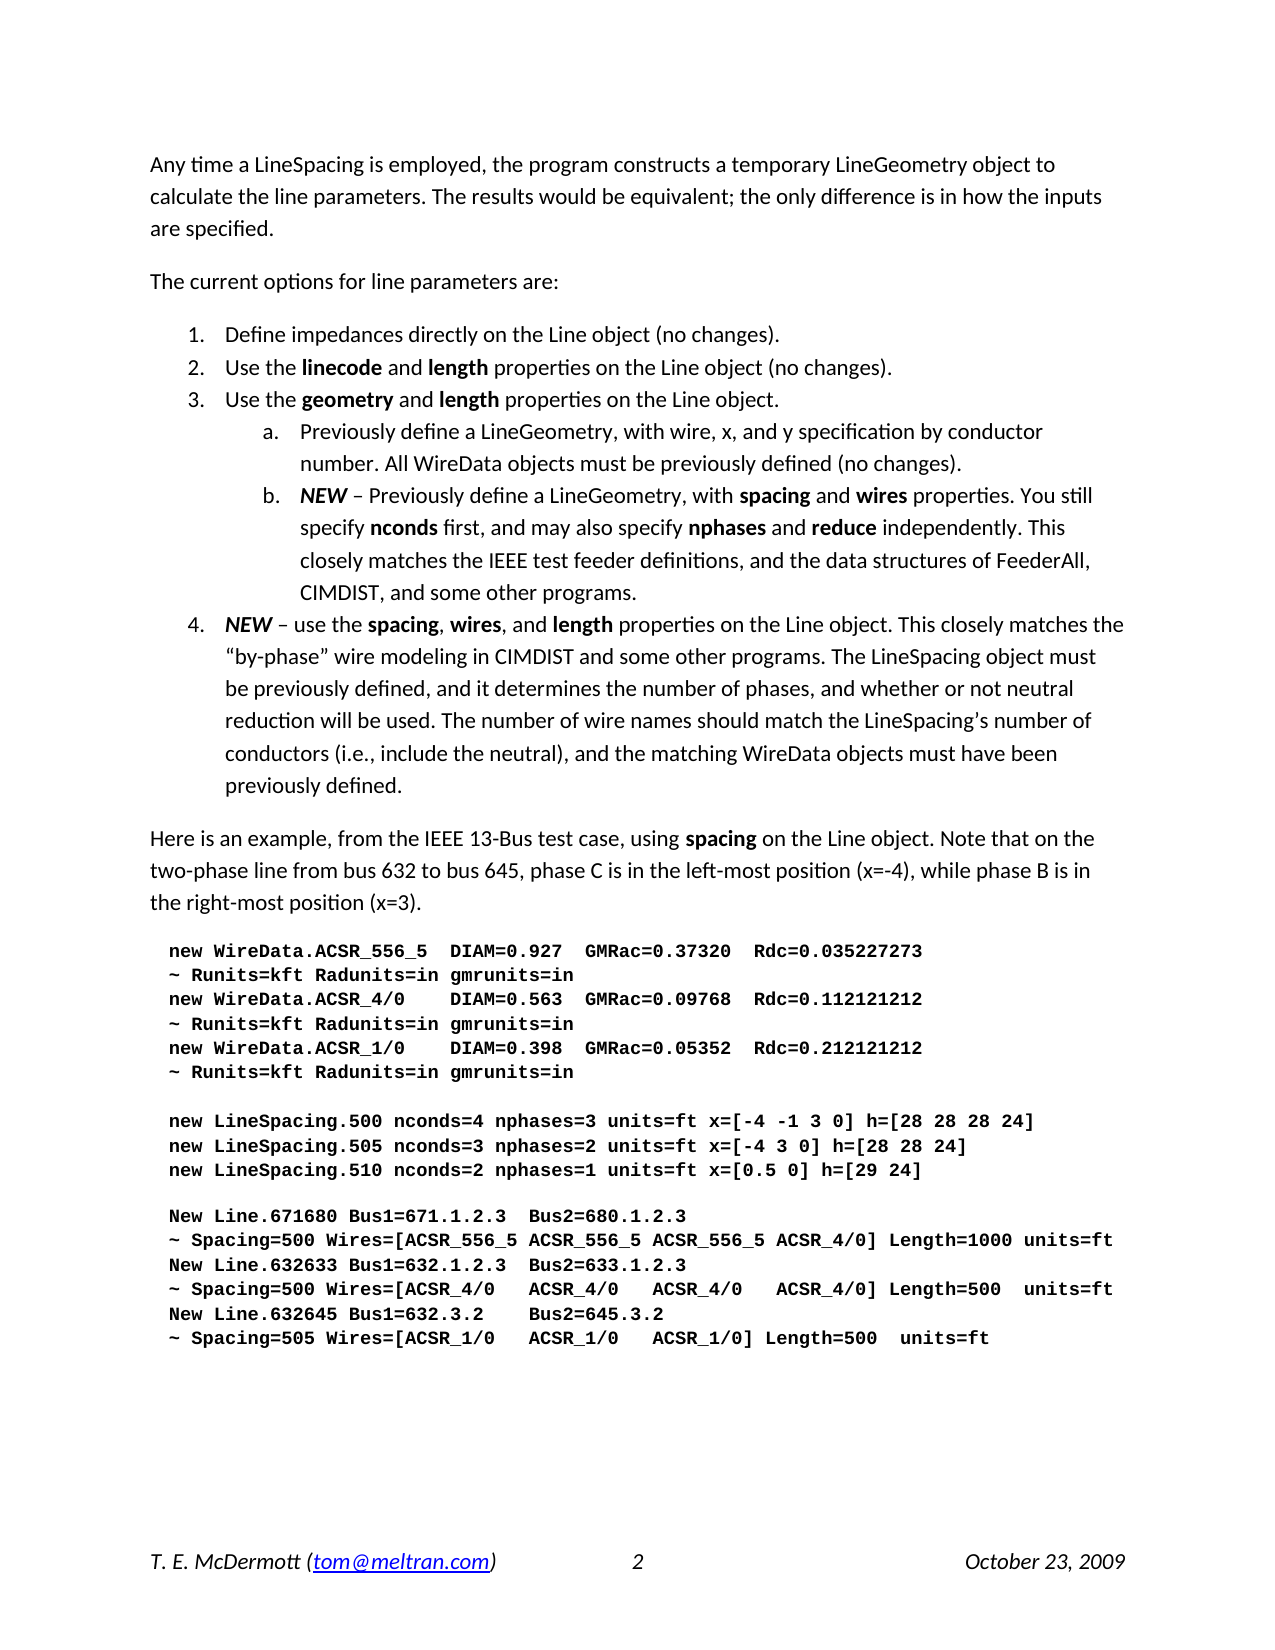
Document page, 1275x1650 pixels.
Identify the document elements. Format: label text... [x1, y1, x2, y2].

list Define impedances directly on the Line object (no changes). [187, 320, 1125, 348]
text new WireData.ACSR_1/0 DIAM=0.398 GMRac=0.05352 Rdc=0.212121212 [169, 1039, 1125, 1060]
text New Line.632645 Bus1=632.3.2 Bus2=645.3.2 [169, 1304, 1125, 1326]
list Use the geometry and length properties on the Line object. [187, 385, 1125, 413]
text New Line.671680 Bus1=671.1.2.3 Bus2=680.1.2.3 [169, 1207, 1125, 1228]
text ~ Runits=kft Radunits=in gmrunits=in [169, 1014, 1125, 1036]
text new WireData.ACSR_556_5 DIAM=0.927 GMRac=0.37320 Rdc=0.035227273 [169, 941, 1125, 963]
text ~ Spacing=505 Wires=[ACSR_1/0 ACSR_1/0 ACSR_1/0] Length=500 units=ft [169, 1329, 1125, 1350]
text The current options for line parameters are: [150, 267, 1125, 295]
text ~ Spacing=500 Wires=[ACSR_4/0 ACSR_4/0 ACSR_4/0 ACSR_4/0] Length=500 units=ft [169, 1280, 1125, 1301]
text Here is an example, from the IEEE 13-Bus test case, using spacing on the Line object. Note that on the two-phase line from bus 632 to bus 645, phase C is in the left-most position (x=-4), while phase B is in the right-most position (x=3). [150, 824, 1125, 916]
text new LineSpacing.500 nconds=4 nphases=3 units=ft x=[-4 -1 3 0] h=[28 28 28 24] [169, 1112, 1125, 1133]
text new LineSpacing.505 nconds=3 nphases=2 units=ft x=[-4 3 0] h=[28 28 24] [169, 1136, 1125, 1158]
list NEW – use the spacing, wires, and length properties on the Line object. This closely matches the “by-phase” wire modeling in CIMDIST and some other programs. The LineSpacing object must be previously defined, and it determines the number of phases, and whether or not neutral reduction will be used. The number of wire names should match the LineSpacing’s number of conductors (i.e., include the neutral), and the matching WireData objects must have been previously defined. [187, 610, 1125, 799]
text new WireData.ACSR_4/0 DIAM=0.563 GMRac=0.09768 Rdc=0.112121212 [169, 990, 1125, 1011]
text ~ Spacing=500 Wires=[ACSR_556_5 ACSR_556_5 ACSR_556_5 ACSR_4/0] Length=1000 units=ft [169, 1231, 1125, 1252]
text New Line.632633 Bus1=632.1.2.3 Bus2=633.1.2.3 [169, 1256, 1125, 1277]
text ~ Runits=kft Radunits=in gmrunits=in [169, 1063, 1125, 1084]
list NEW – Previously define a LineGeometry, with spacing and wires properties. You still specify nconds first, and may also specify nphases and reduce independently. This closely matches the IEEE test feeder definitions, and the data structures of FeederAll, CIMDIST, and some other programs. [262, 481, 1125, 606]
text Any time a LineSpacing is employed, the program constructs a temporary LineGeometry object to calculate the line parameters. The results would be equivalent; the only difference is in how the inputs are specified. [150, 150, 1125, 242]
list Previously define a LineGeometry, with wire, x, and y specification by conductor number. All WireData objects must be previously defined (no changes). [262, 417, 1125, 477]
list Use the linecode and length properties on the Line object (no changes). [187, 353, 1125, 381]
text new LineSpacing.510 nconds=2 nphases=1 units=ft x=[0.5 0] h=[29 24] [169, 1161, 1125, 1182]
text ~ Runits=kft Radunits=in gmrunits=in [169, 966, 1125, 987]
